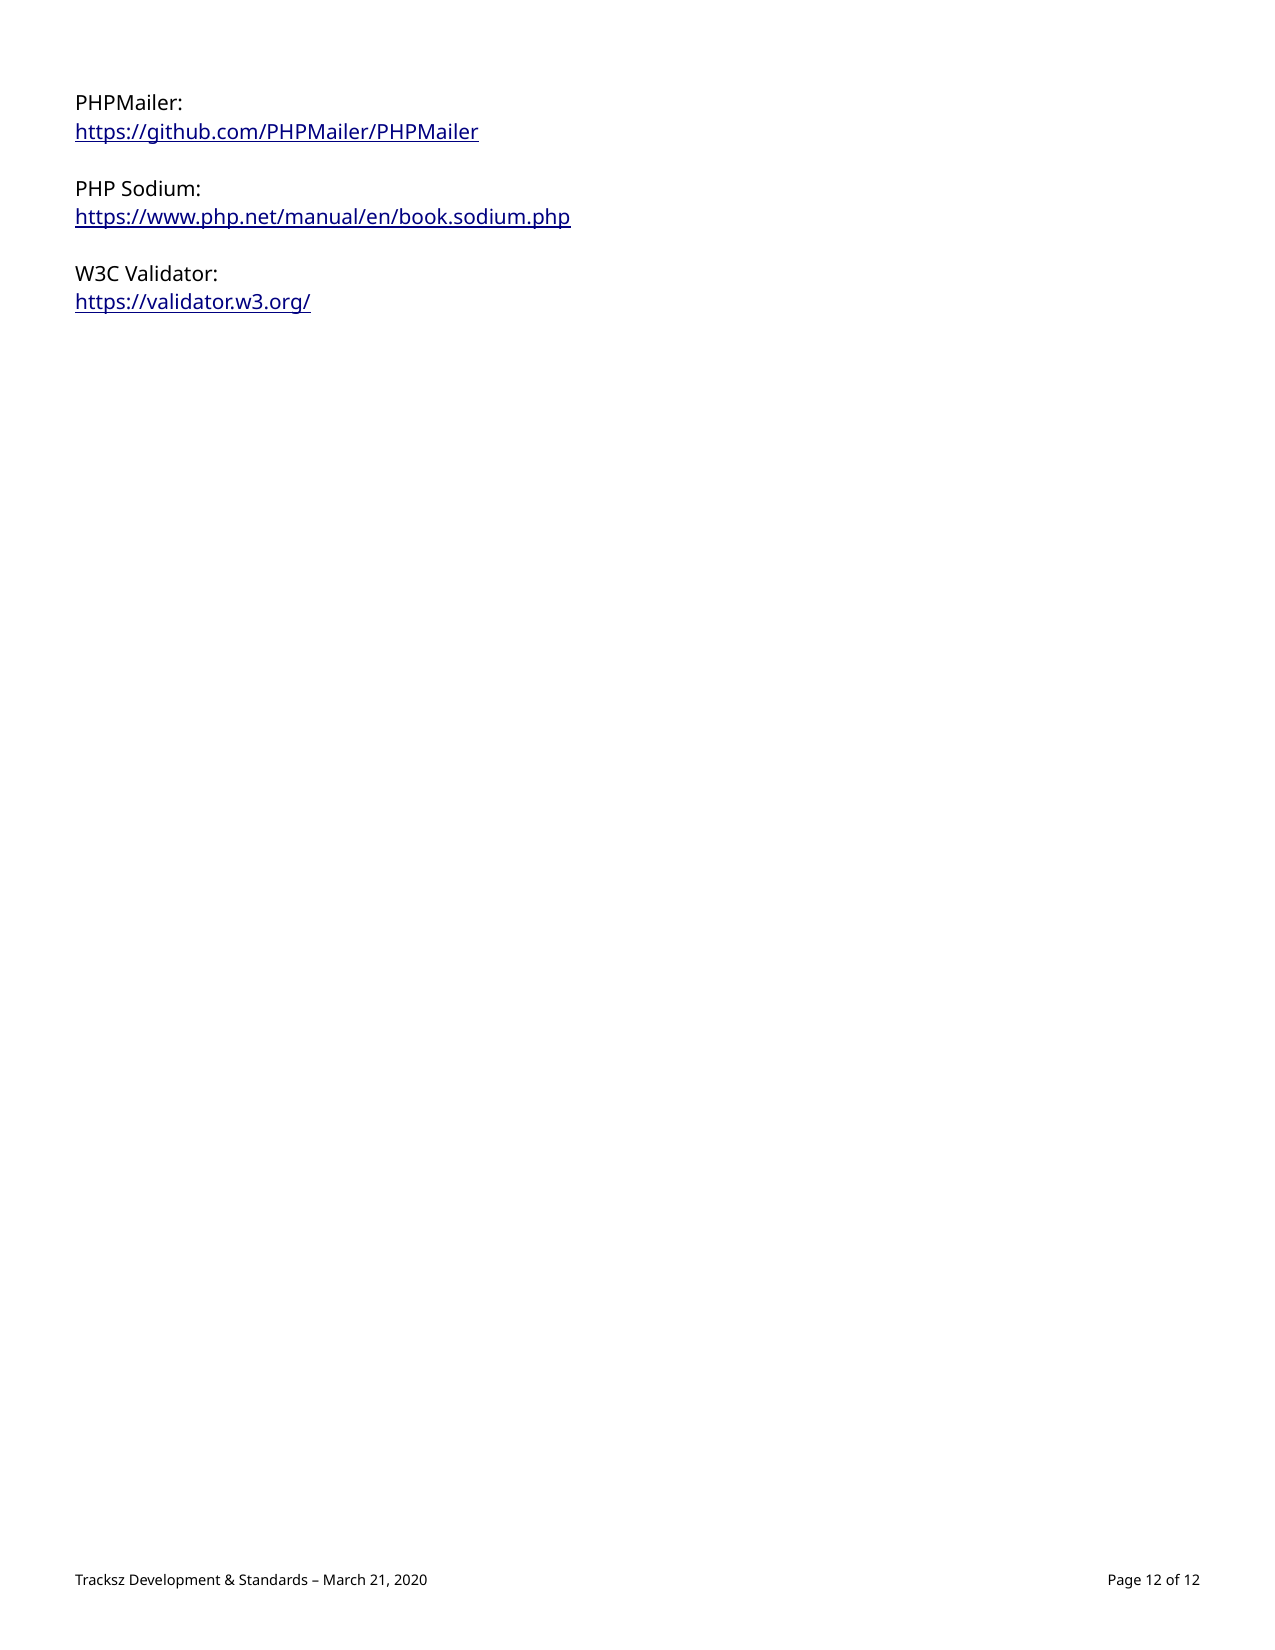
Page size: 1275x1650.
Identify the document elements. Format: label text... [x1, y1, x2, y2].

text https://validator.w3.org/ [75, 287, 1200, 316]
text PHP Sodium: [75, 174, 1200, 202]
text PHPMailer: [75, 88, 1200, 117]
text W3C Validator: [75, 259, 1200, 287]
text https://github.com/PHPMailer/PHPMailer [75, 117, 1200, 145]
text https://www.php.net/manual/en/book.sodium.php [75, 202, 1200, 231]
